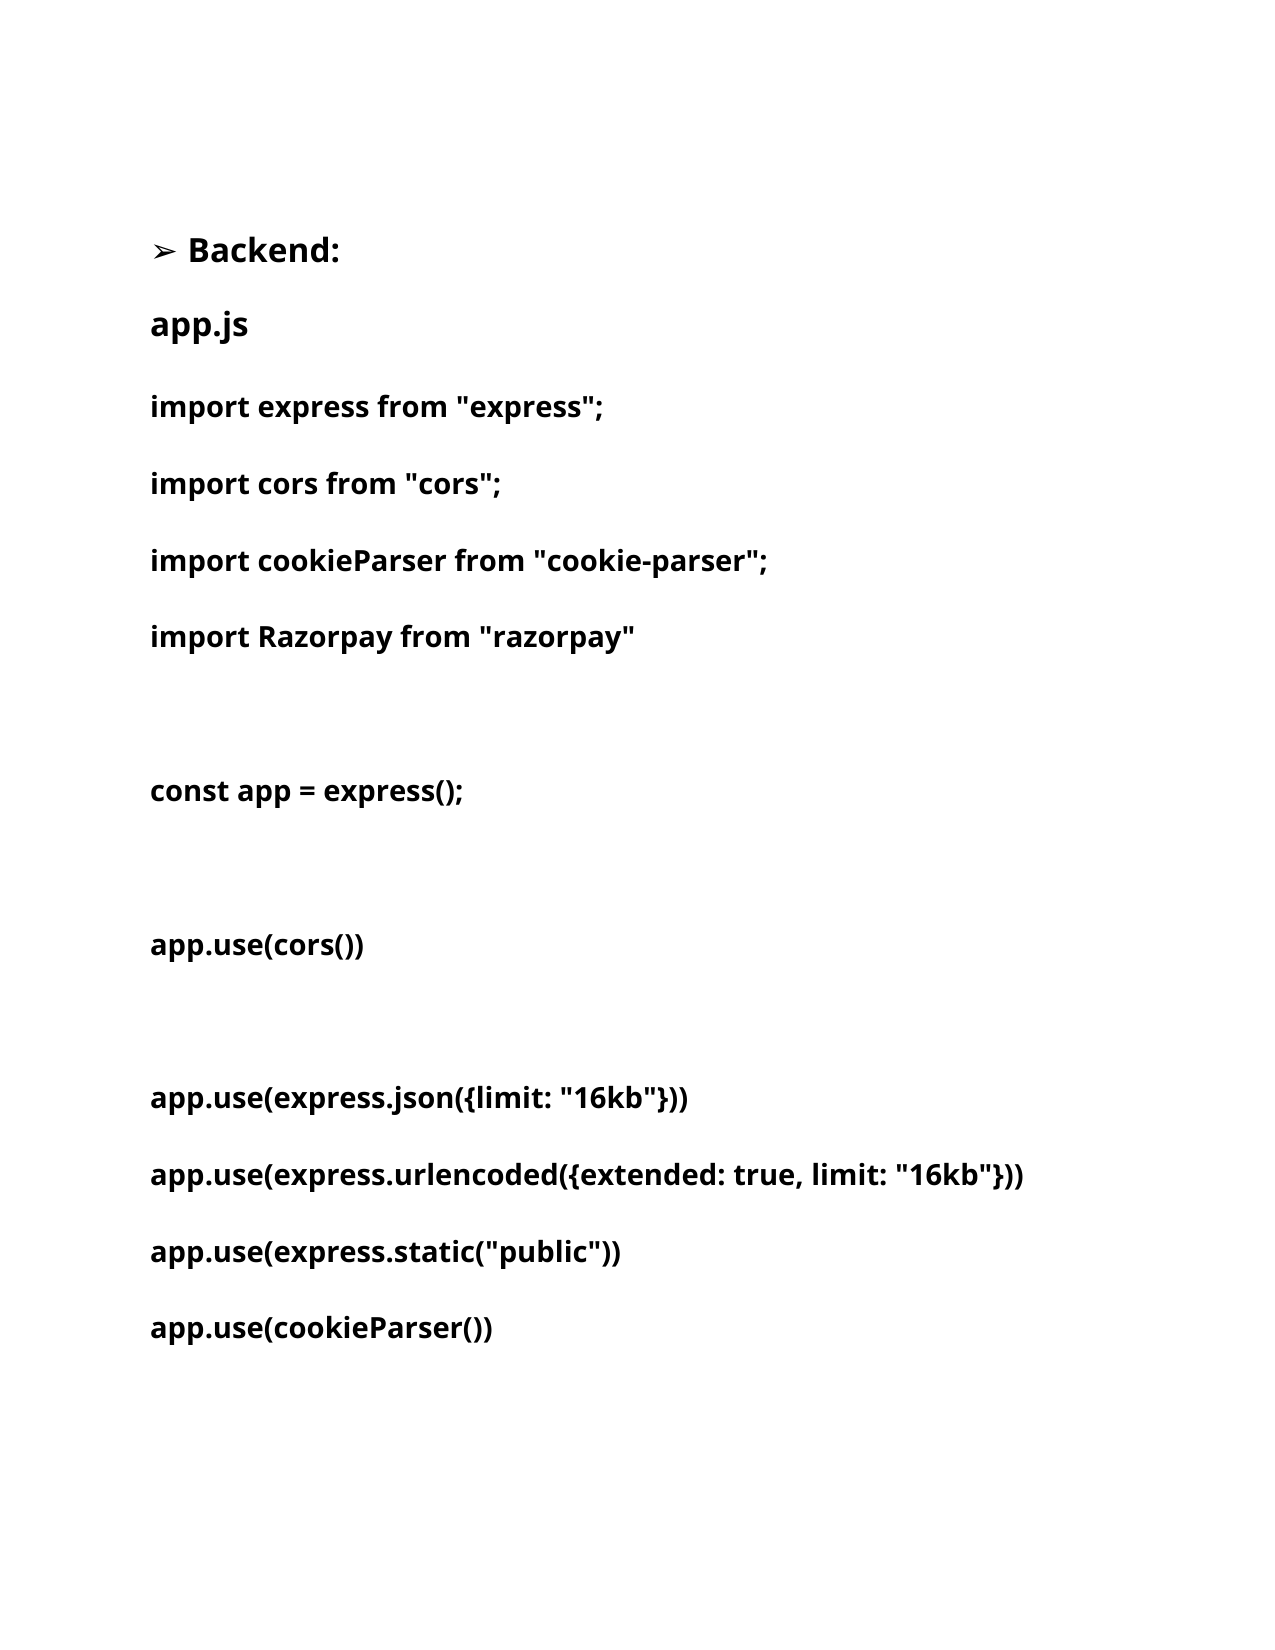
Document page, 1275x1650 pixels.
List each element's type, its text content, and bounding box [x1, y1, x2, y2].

text import Razorpay from "razorpay" [150, 617, 1125, 656]
list Backend: [150, 227, 1125, 272]
text app.use(express.static("public")) [150, 1231, 1125, 1271]
text app.use(cookieParser()) [150, 1308, 1125, 1347]
text const app = express(); [150, 770, 1125, 810]
text import cors from "cors"; [150, 463, 1125, 503]
text app.use(express.urlencoded({extended: true, limit: "16kb"})) [150, 1154, 1125, 1194]
text import express from "express"; [150, 386, 1125, 426]
text app.use(express.json({limit: "16kb"})) [150, 1077, 1125, 1117]
text app.js [150, 300, 1125, 346]
text import cookieParser from "cookie-parser"; [150, 540, 1125, 579]
text app.use(cors()) [150, 924, 1125, 963]
